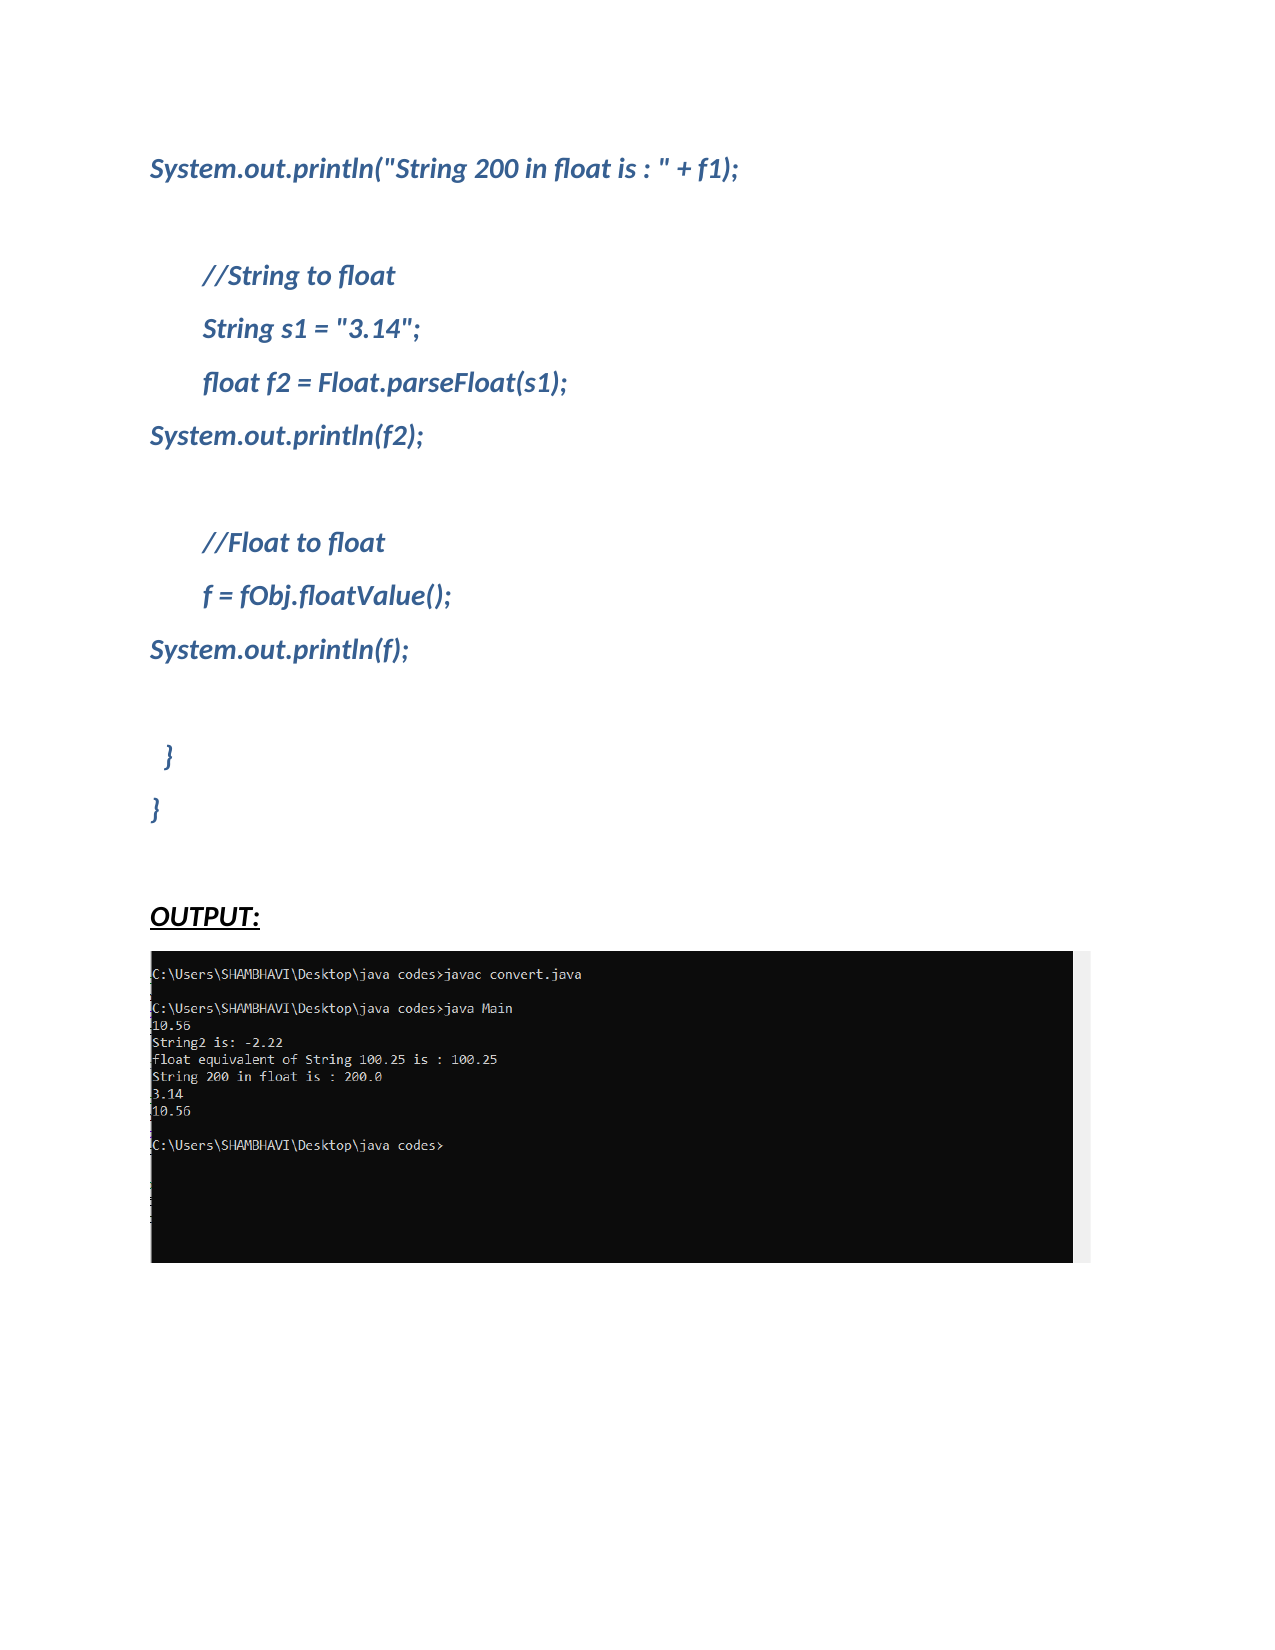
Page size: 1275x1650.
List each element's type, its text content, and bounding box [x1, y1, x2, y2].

text f = fObj.floatValue(); [150, 577, 1125, 613]
text } [150, 791, 1125, 827]
text System.out.println(f2); [150, 417, 1125, 453]
text System.out.println(f); [150, 631, 1125, 667]
text System.out.println("String 200 in float is : " + f1); [150, 150, 1125, 186]
text //String to float [150, 257, 1125, 292]
text float f2 = Float.parseFloat(s1); [150, 364, 1125, 399]
text //Float to float [150, 524, 1125, 560]
text OUTPUT: [150, 898, 1125, 934]
text String s1 = "3.14"; [150, 310, 1125, 346]
picture [150, 951, 1091, 1263]
text } [150, 738, 1125, 773]
